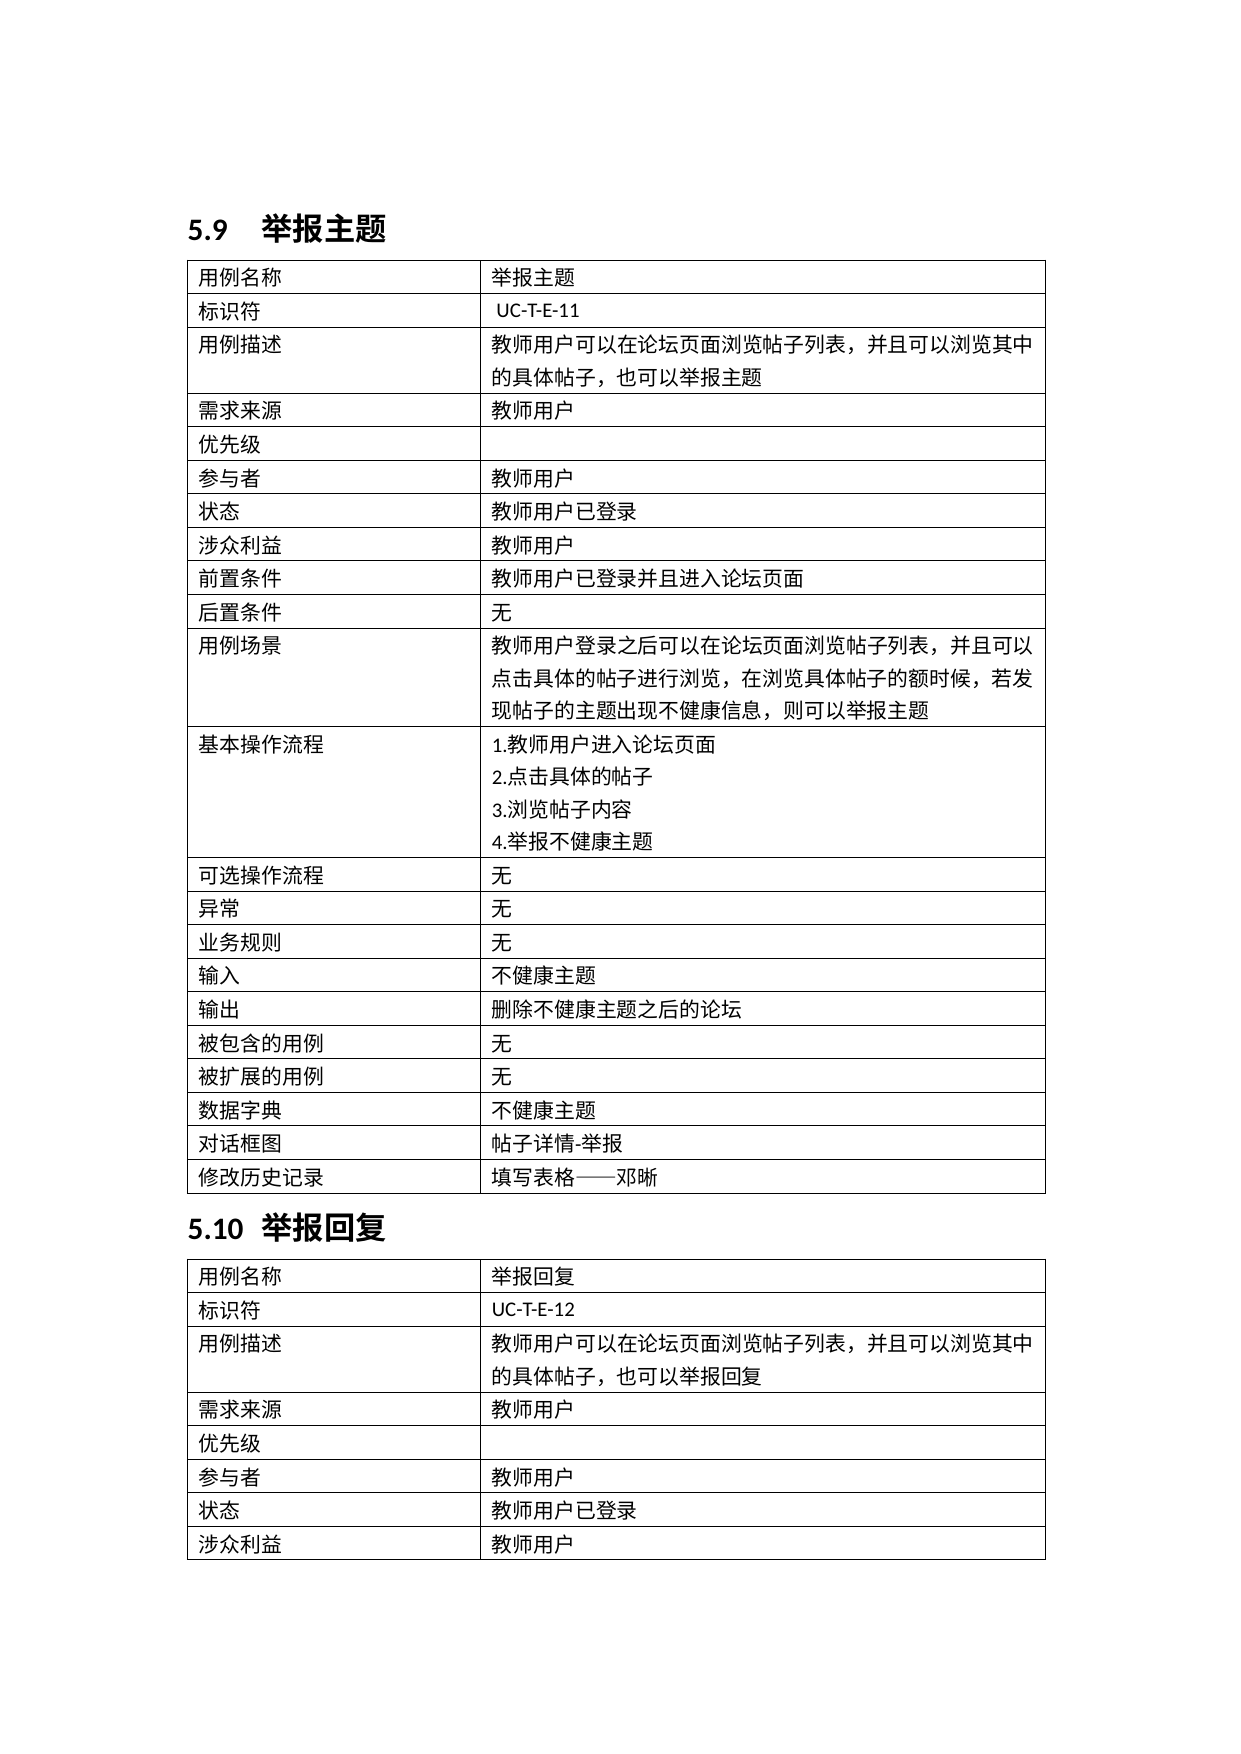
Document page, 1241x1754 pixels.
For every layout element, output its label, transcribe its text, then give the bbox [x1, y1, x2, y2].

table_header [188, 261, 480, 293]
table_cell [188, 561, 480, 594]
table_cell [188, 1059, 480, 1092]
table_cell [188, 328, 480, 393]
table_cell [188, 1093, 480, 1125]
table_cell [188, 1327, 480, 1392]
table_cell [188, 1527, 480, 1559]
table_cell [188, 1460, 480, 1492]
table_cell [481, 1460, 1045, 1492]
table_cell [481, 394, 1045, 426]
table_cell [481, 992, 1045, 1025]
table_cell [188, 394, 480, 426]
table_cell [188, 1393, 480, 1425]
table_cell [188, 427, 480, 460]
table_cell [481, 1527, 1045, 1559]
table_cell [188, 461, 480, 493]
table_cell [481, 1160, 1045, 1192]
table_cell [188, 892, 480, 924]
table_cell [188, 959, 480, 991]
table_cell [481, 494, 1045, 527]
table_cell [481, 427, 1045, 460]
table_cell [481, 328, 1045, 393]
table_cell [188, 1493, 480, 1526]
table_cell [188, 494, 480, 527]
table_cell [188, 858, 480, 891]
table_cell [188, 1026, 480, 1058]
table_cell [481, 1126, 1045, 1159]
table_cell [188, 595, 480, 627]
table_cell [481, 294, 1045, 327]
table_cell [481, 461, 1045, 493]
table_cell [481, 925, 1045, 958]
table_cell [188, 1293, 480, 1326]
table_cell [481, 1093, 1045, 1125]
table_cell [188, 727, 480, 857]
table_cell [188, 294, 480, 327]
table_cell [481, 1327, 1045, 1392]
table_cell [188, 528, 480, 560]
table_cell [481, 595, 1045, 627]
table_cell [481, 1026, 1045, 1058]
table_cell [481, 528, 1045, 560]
text 举报回复 [187, 1193, 1053, 1258]
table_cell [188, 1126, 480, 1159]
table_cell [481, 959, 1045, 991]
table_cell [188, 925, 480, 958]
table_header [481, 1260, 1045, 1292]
text 举报主题 [187, 194, 1053, 259]
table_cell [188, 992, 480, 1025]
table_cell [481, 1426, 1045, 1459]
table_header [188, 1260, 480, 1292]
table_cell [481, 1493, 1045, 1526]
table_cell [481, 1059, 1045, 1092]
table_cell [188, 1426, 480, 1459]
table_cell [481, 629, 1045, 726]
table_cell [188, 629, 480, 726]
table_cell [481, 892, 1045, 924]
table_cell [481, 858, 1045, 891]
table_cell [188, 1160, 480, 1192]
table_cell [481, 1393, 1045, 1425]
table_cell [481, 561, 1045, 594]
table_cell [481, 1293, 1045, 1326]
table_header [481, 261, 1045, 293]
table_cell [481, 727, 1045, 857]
